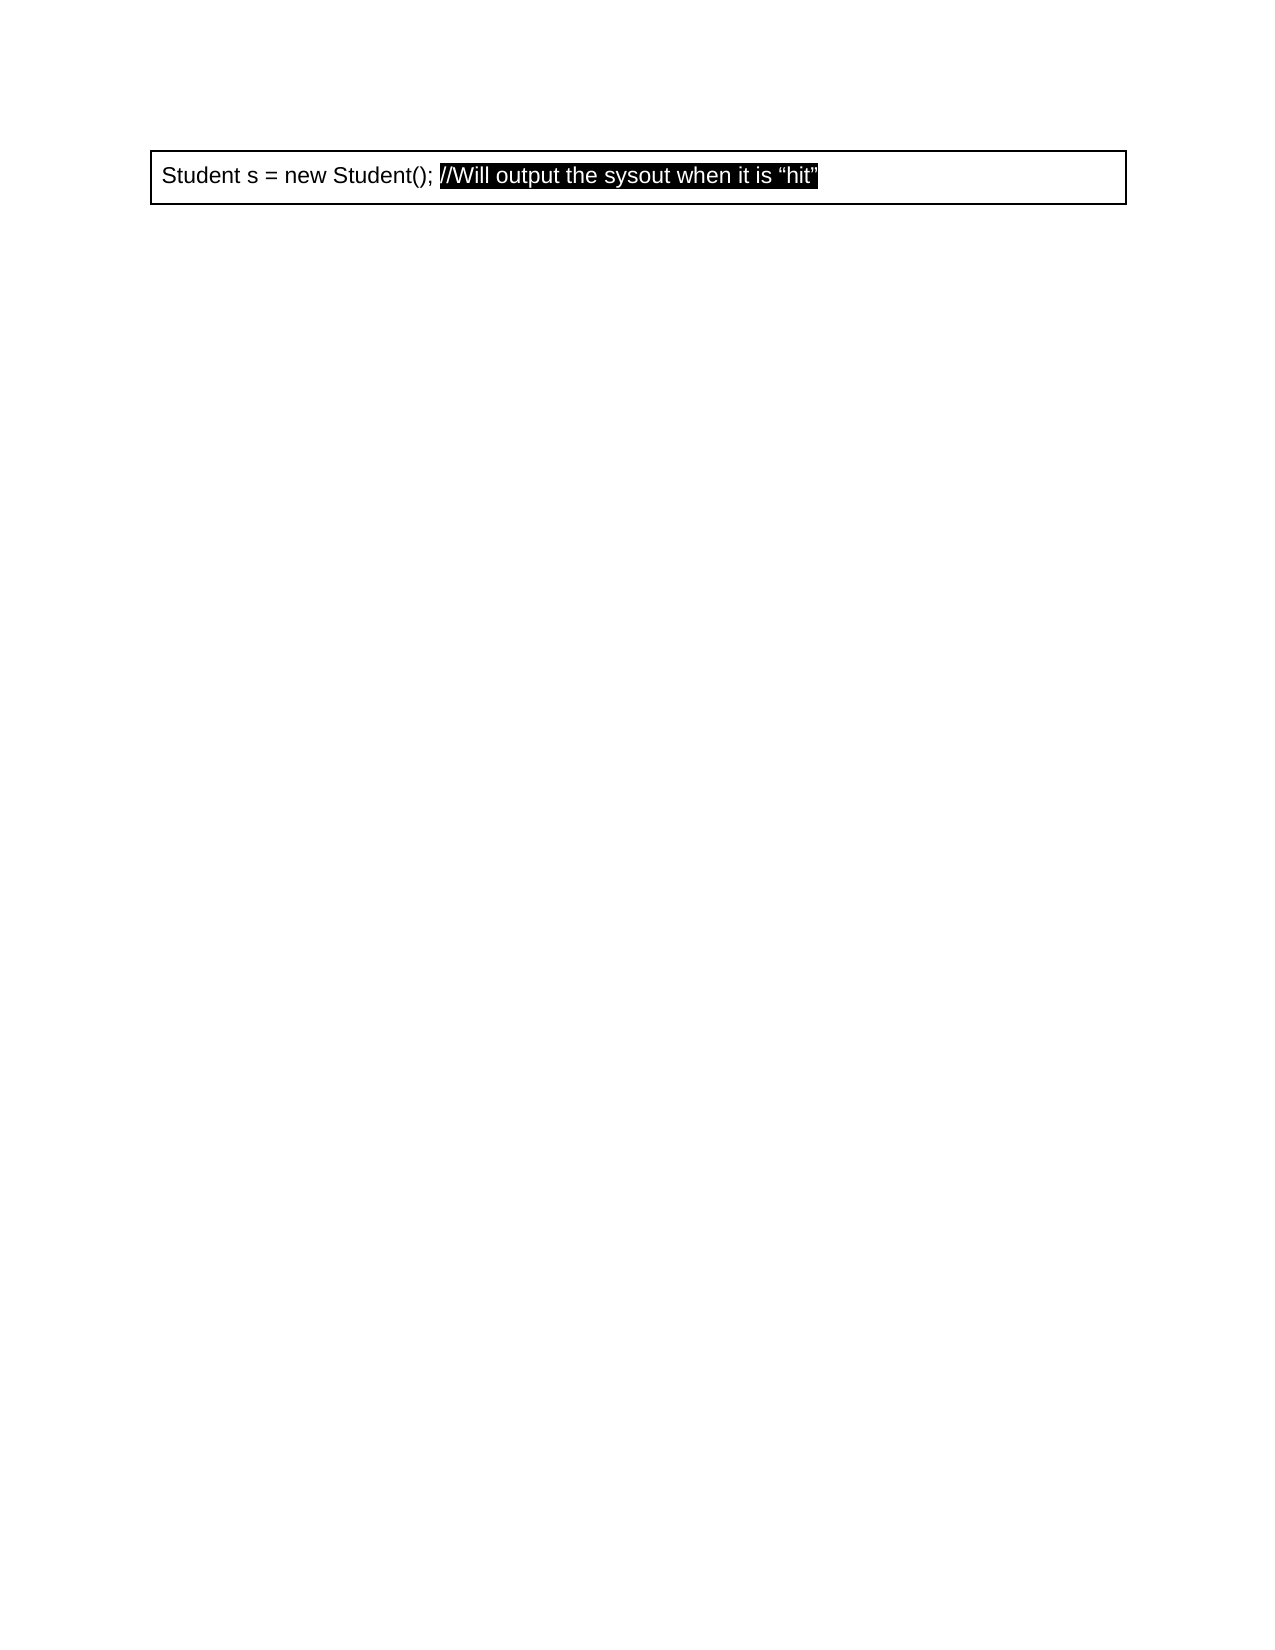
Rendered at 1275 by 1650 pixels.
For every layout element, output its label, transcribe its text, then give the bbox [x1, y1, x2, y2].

table_header Student s = new Student(); //Will output the sysout when it is “hit” [152, 152, 1125, 203]
